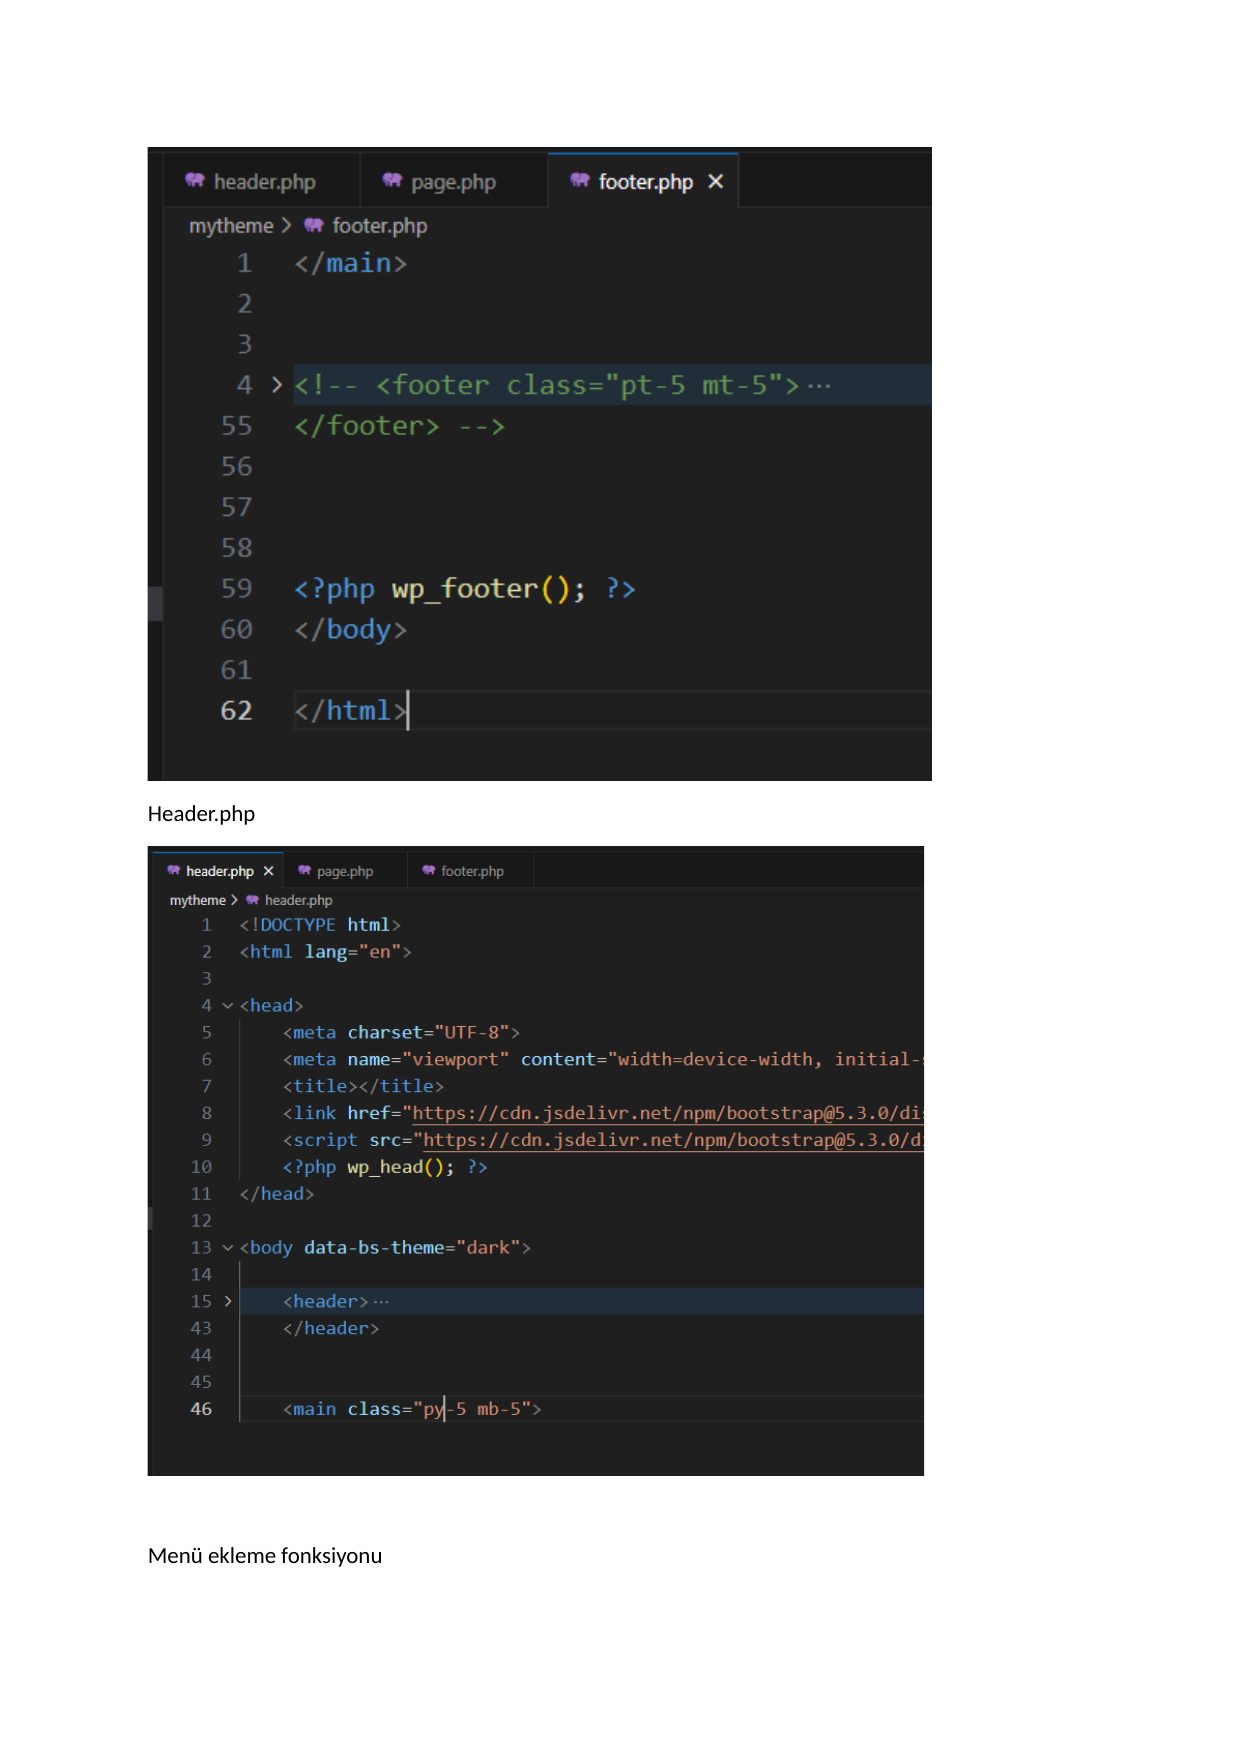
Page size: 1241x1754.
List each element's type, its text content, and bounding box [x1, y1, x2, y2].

picture [147, 147, 932, 781]
text Header.php [148, 799, 1093, 827]
text Menü ekleme fonksiyonu [148, 1542, 1093, 1570]
picture [147, 846, 925, 1476]
